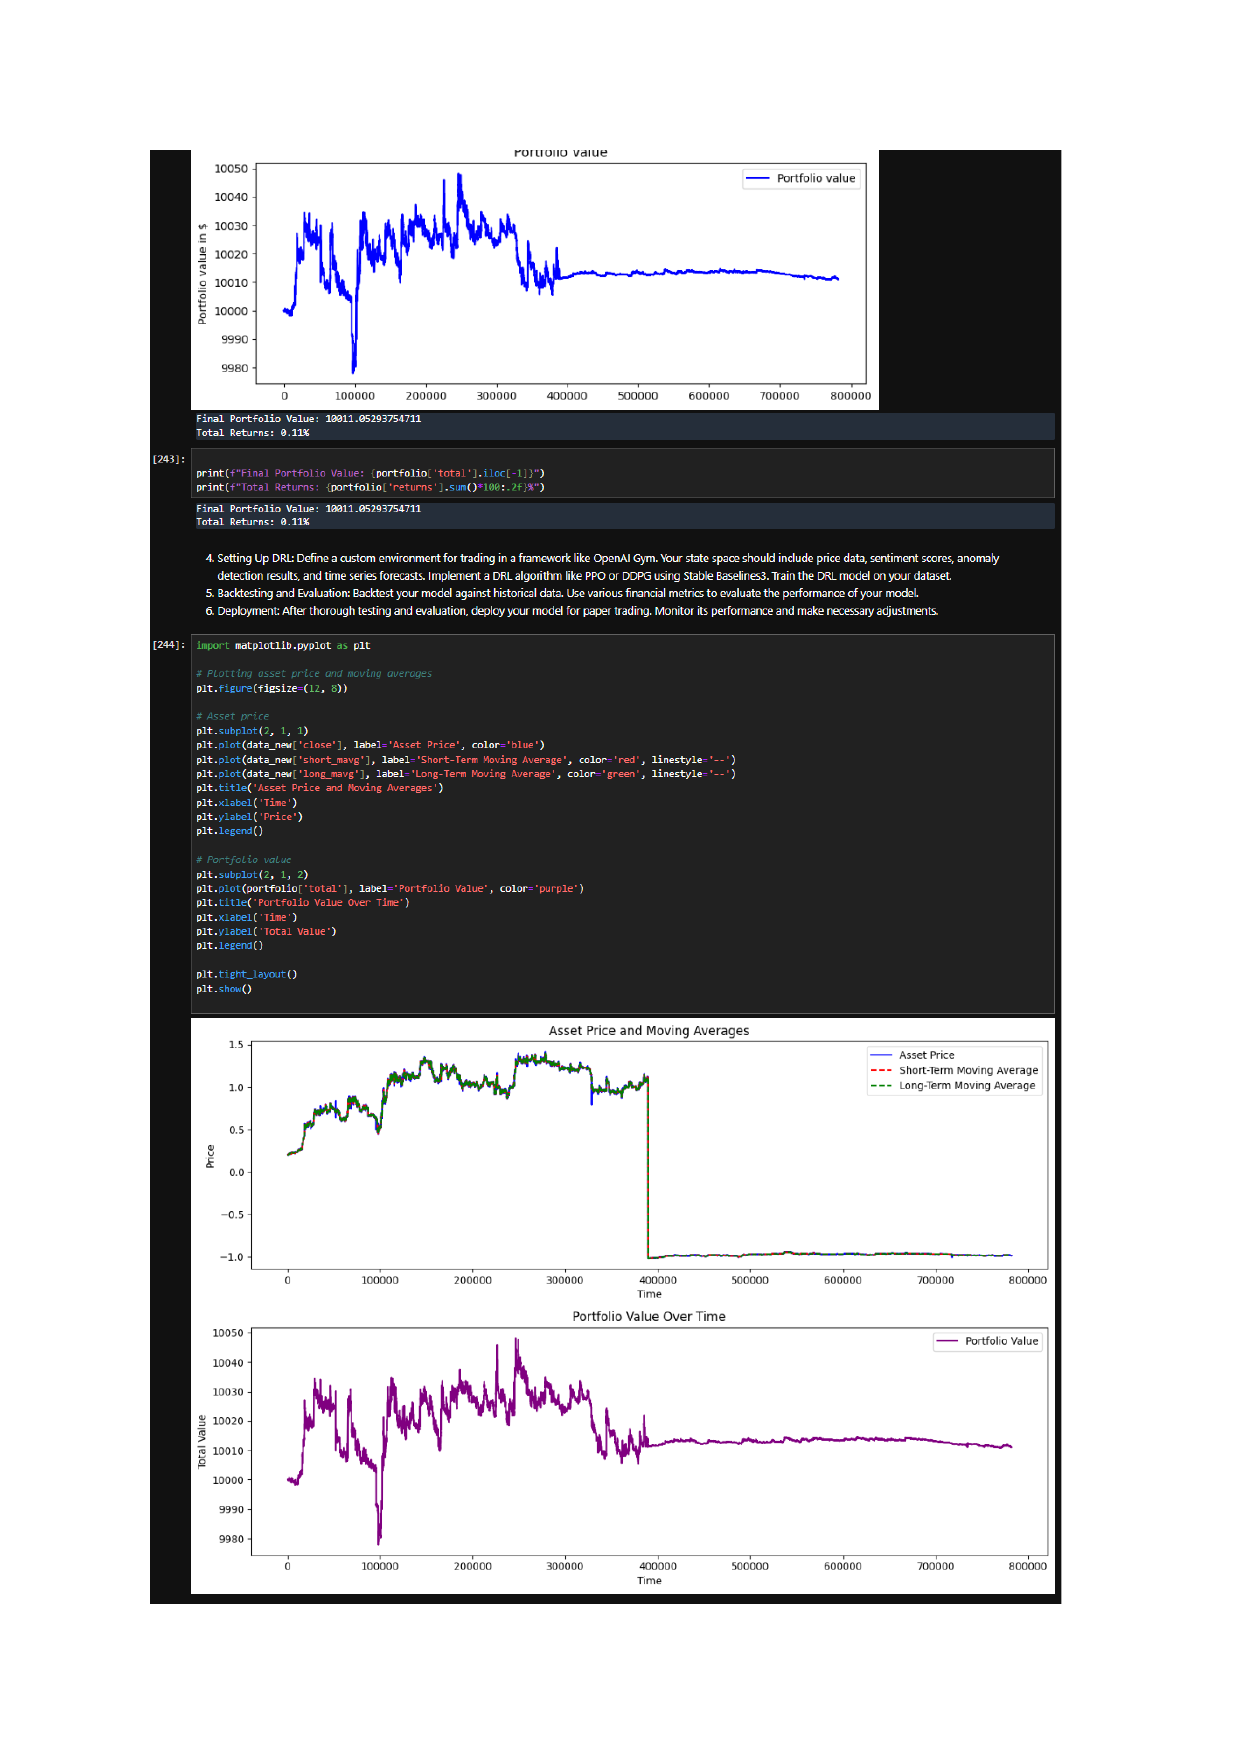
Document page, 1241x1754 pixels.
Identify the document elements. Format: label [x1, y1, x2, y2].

picture [150, 150, 1062, 1604]
